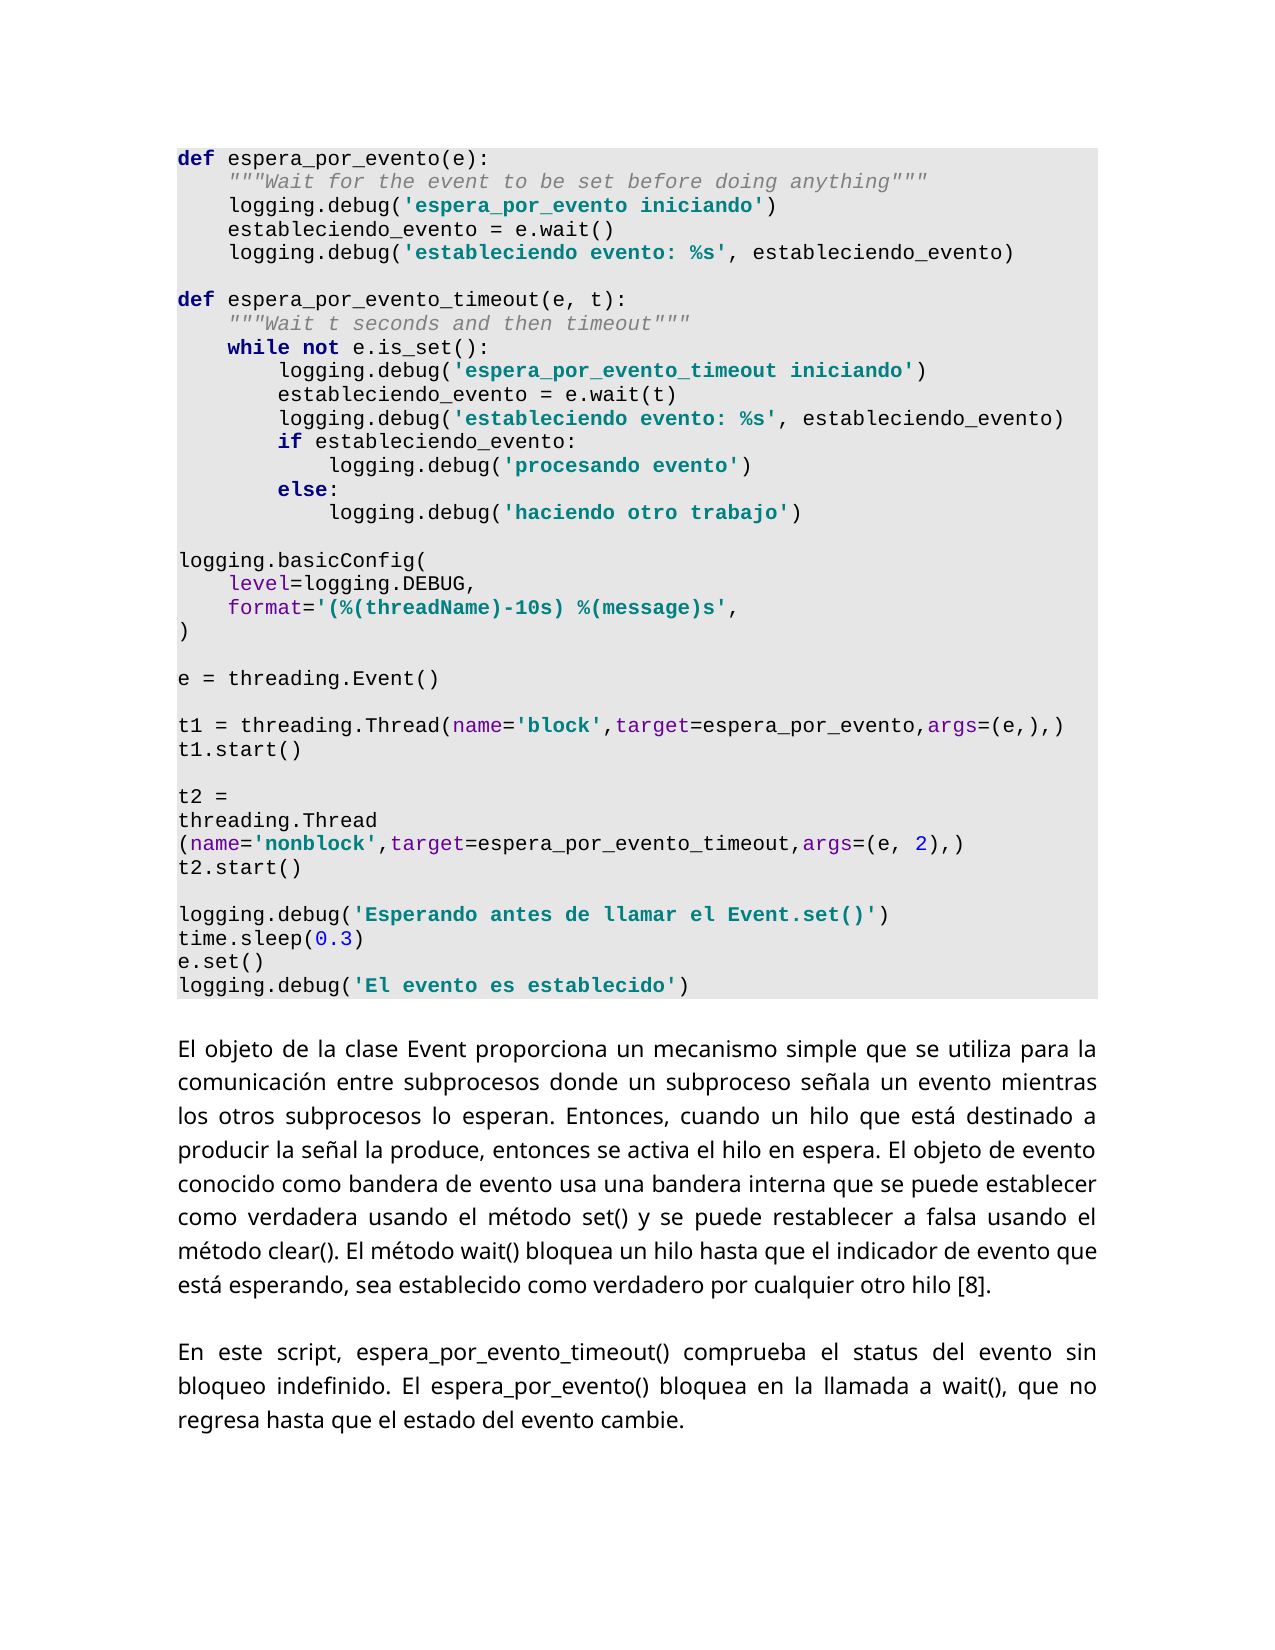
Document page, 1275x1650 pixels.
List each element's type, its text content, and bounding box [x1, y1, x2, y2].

text En este script, espera_por_evento_timeout() comprueba el status del evento sin bloqueo indefinido. El espera_por_evento() bloquea en la llamada a wait(), que no regresa hasta que el estado del evento cambie. [177, 1336, 1098, 1435]
text El objeto de la clase Event proporciona un mecanismo simple que se utiliza para la comunicación entre subprocesos donde un subproceso señala un evento mientras los otros subprocesos lo esperan. Entonces, cuando un hilo que está destinado a producir la señal la produce, entonces se activa el hilo en espera. El objeto de evento conocido como bandera de evento usa una bandera interna que se puede establecer como verdadera usando el método set() y se puede restablecer a falsa usando el método clear(). El método wait() bloquea un hilo hasta que el indicador de evento que está esperando, sea establecido como verdadero por cualquier otro hilo [8]. [177, 1033, 1098, 1300]
